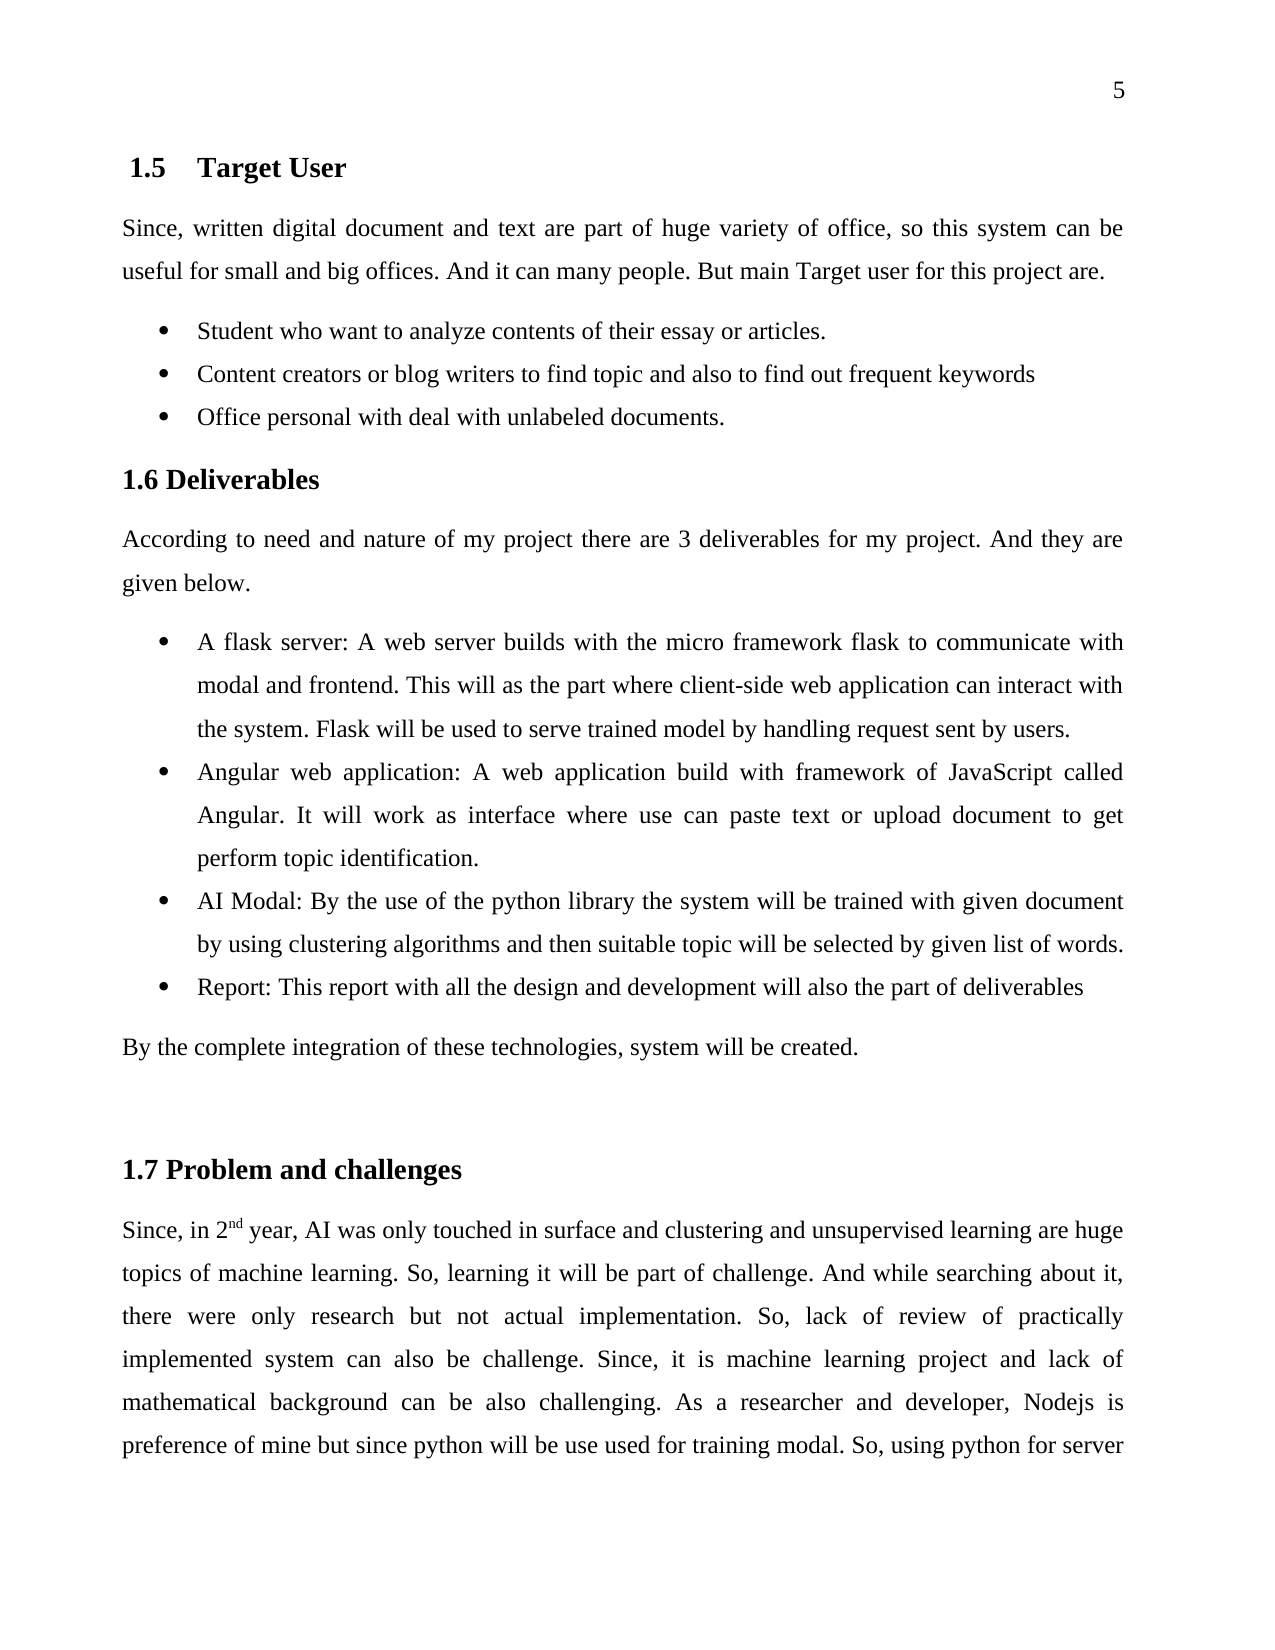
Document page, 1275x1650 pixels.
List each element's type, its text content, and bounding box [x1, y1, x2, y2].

subtitle 1.6 Deliverables [122, 462, 1125, 495]
list Student who want to analyze contents of their essay or articles. [159, 316, 1125, 344]
text According to need and nature of my project there are 3 deliverables for my project. And they are given below. [122, 524, 1125, 596]
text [122, 1215, 1125, 1459]
subtitle 1.5 Target User [122, 150, 1125, 183]
list Office personal with deal with unlabeled documents. [159, 402, 1125, 431]
text By the complete integration of these technologies, system will be created. [122, 1032, 1125, 1061]
text Since, written digital document and text are part of huge variety of office, so this system can be useful for small and big offices. And it can many people. But main Target user for this project are. [122, 213, 1125, 285]
list A flask server: A web server builds with the micro framework flask to communicate with modal and frontend. This will as the part where client-side web application can interact with the system. Flask will be used to serve trained model by handling request sent by users. [159, 627, 1125, 742]
list AI Modal: By the use of the python library the system will be trained with given document by using clustering algorithms and then suitable topic will be selected by given list of words. [159, 886, 1125, 958]
list Angular web application: A web application build with framework of JavaScript called Angular. It will work as interface where use can paste text or upload document to get perform topic identification. [159, 757, 1125, 872]
list Report: This report with all the design and development will also the part of deliverables [159, 972, 1125, 1001]
list Content creators or blog writers to find topic and also to find out frequent keywords [159, 359, 1125, 388]
subtitle 1.7 Problem and challenges [122, 1152, 1125, 1185]
